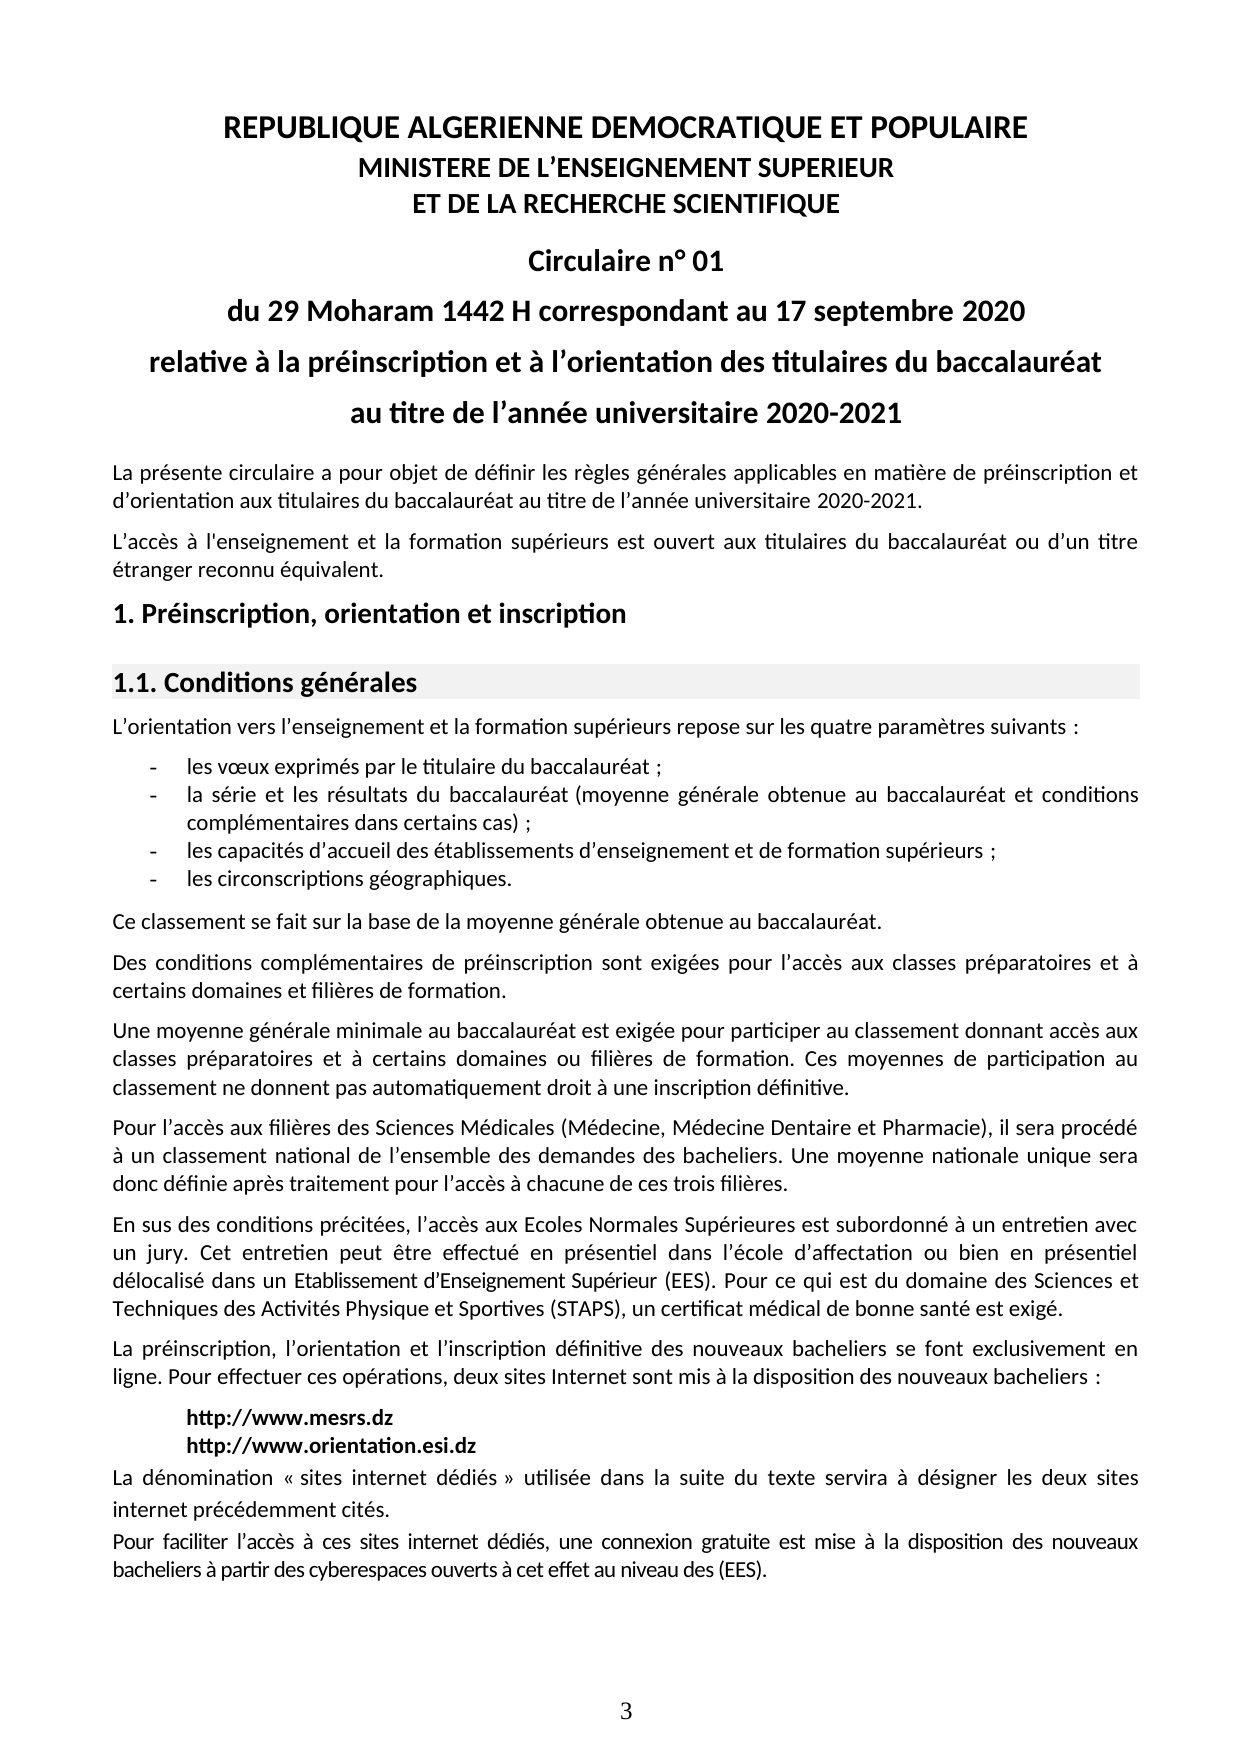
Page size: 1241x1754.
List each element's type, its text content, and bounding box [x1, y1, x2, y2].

text au titre de l’année universitaire 2020-2021 [112, 393, 1140, 431]
text du 29 Moharam 1442 H correspondant au 17 septembre 2020 [112, 292, 1140, 330]
list les capacités d’accueil des établissements d’enseignement et de formation supérieurs ; [149, 836, 1140, 864]
text 1.1. Conditions générales [112, 664, 1140, 699]
text En sus des conditions précitées, l’accès aux Ecoles Normales Supérieures est subordonné à un entretien avec un jury. Cet entretien peut être effectué en présentiel dans l’école d’affectation ou bien en présentiel délocalisé dans un Etablissement d’Enseignement Supérieur (EES). Pour ce qui est du domaine des Sciences et Techniques des Activités Physique et Sportives (STAPS), un certificat médical de bonne santé est exigé. [112, 1210, 1140, 1322]
text La préinscription, l’orientation et l’inscription définitive des nouveaux bacheliers se font exclusivement en ligne. Pour effectuer ces opérations, deux sites Internet sont mis à la disposition des nouveaux bacheliers : [112, 1334, 1140, 1390]
text ET DE LA RECHERCHE SCIENTIFIQUE [112, 185, 1140, 221]
text L’orientation vers l’enseignement et la formation supérieurs repose sur les quatre paramètres suivants : [112, 712, 1140, 740]
text REPUBLIQUE ALGERIENNE DEMOCRATIQUE ET POPULAIRE [112, 106, 1140, 147]
text http://www.orientation.esi.dz [112, 1431, 1140, 1459]
text http://www.mesrs.dz [112, 1403, 1140, 1431]
text Des conditions complémentaires de préinscription sont exigées pour l’accès aux classes préparatoires et à certains domaines et filières de formation. [112, 948, 1140, 1004]
text L’accès à l'enseignement et la formation supérieurs est ouvert aux titulaires du baccalauréat ou d’un titre étranger reconnu équivalent. [112, 527, 1140, 583]
text Pour faciliter l’accès à ces sites internet dédiés, une connexion gratuite est mise à la disposition des nouveaux bacheliers à partir des cyberespaces ouverts à cet effet au niveau des (EES). [112, 1527, 1140, 1583]
list les vœux exprimés par le titulaire du baccalauréat ; [149, 752, 1140, 780]
text Une moyenne générale minimale au baccalauréat est exigée pour participer au classement donnant accès aux classes préparatoires et à certains domaines ou filières de formation. Ces moyennes de participation au classement ne donnent pas automatiquement droit à une inscription définitive. [112, 1017, 1140, 1101]
list la série et les résultats du baccalauréat (moyenne générale obtenue au baccalauréat et conditions complémentaires dans certains cas) ; [149, 780, 1140, 836]
text La présente circulaire a pour objet de définir les règles générales applicables en matière de préinscription et d’orientation aux titulaires du baccalauréat au titre de l’année universitaire 2020-2021. [112, 458, 1140, 514]
text Pour l’accès aux filières des Sciences Médicales (Médecine, Médecine Dentaire et Pharmacie), il sera procédé à un classement national de l’ensemble des demandes des bacheliers. Une moyenne nationale unique sera donc définie après traitement pour l’accès à chacune de ces trois filières. [112, 1113, 1140, 1197]
list les circonscriptions géographiques. [149, 864, 1140, 892]
text 1. Préinscription, orientation et inscription [112, 596, 1140, 631]
text MINISTERE DE L’ENSEIGNEMENT SUPERIEUR [112, 149, 1140, 185]
text Ce classement se fait sur la base de la moyenne générale obtenue au baccalauréat. [112, 907, 1140, 936]
text relative à la préinscription et à l’orientation des titulaires du baccalauréat [112, 342, 1140, 380]
text La dénomination « sites internet dédiés » utilisée dans la suite du texte servira à désigner les deux sites internet précédemment cités. [112, 1463, 1140, 1523]
text Circulaire n° 01 [112, 241, 1140, 279]
